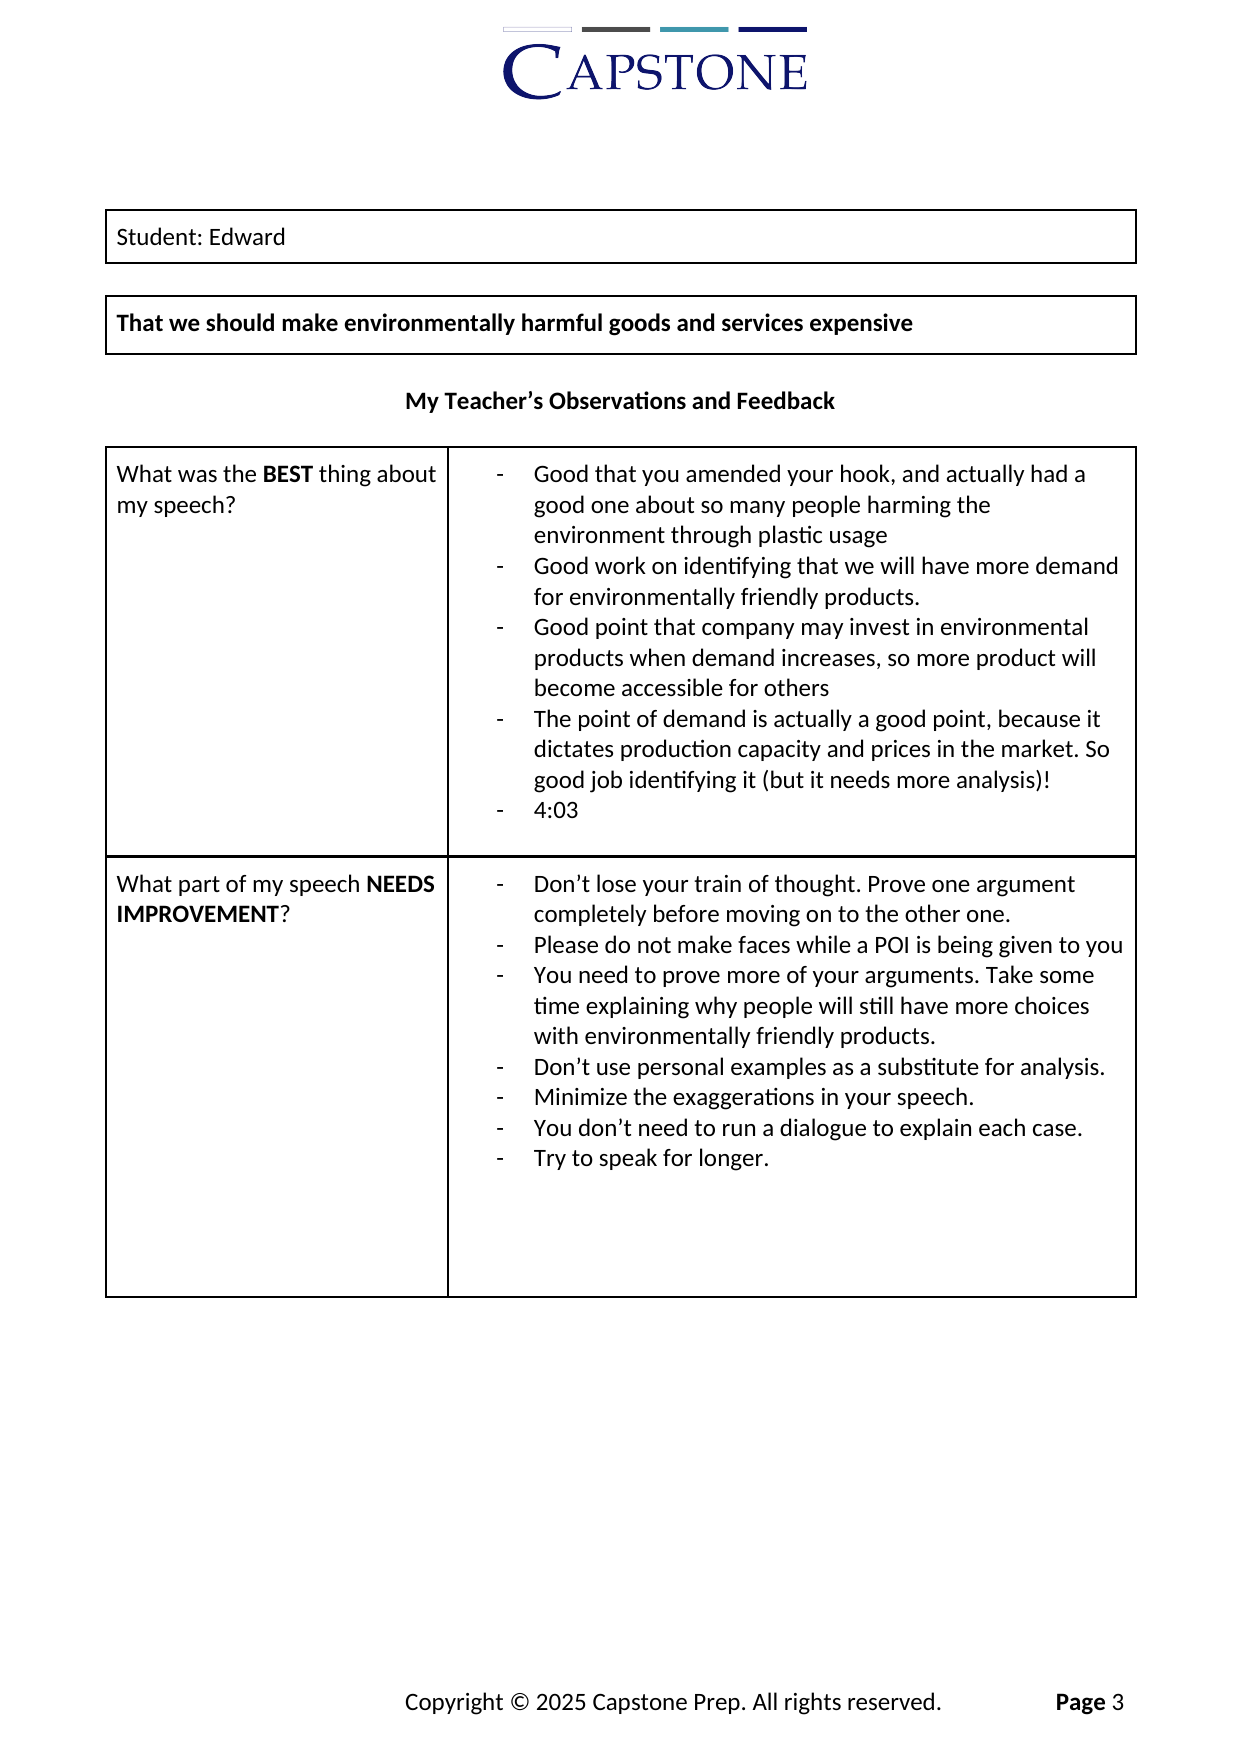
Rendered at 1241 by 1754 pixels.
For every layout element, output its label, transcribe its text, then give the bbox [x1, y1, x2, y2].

table_cell What part of my speech NEEDS IMPROVEMENT? [107, 858, 447, 1296]
table_header That we should make environmentally harmful goods and services expensive [107, 297, 1135, 352]
picture [495, 18, 816, 106]
table_cell Don’t lose your train of thought. Prove one argument completely before moving on to the other one. Please do not make faces while a POI is being given to you You need to prove more of your arguments. Take some time explaining why people will still have more choices with environmentally friendly products. Don’t use personal examples as a substitute for analysis. Minimize the exaggerations in your speech. You don’t need to run a dialogue to explain each case. Try to speak for longer. [449, 858, 1135, 1296]
table_header What was the BEST thing about my speech? [107, 448, 447, 855]
table_header Good that you amended your hook, and actually had a good one about so many people harming the environment through plastic usage Good work on identifying that we will have more demand for environmentally friendly products. Good point that company may invest in environmental products when demand increases, so more product will become accessible for others The point of demand is actually a good point, because it dictates production capacity and prices in the market. So good job identifying it (but it needs more analysis)! 4:03 [449, 448, 1135, 855]
table_header Student: Edward [107, 211, 1135, 262]
text My Teacher’s Observations and Feedback [105, 385, 1135, 416]
